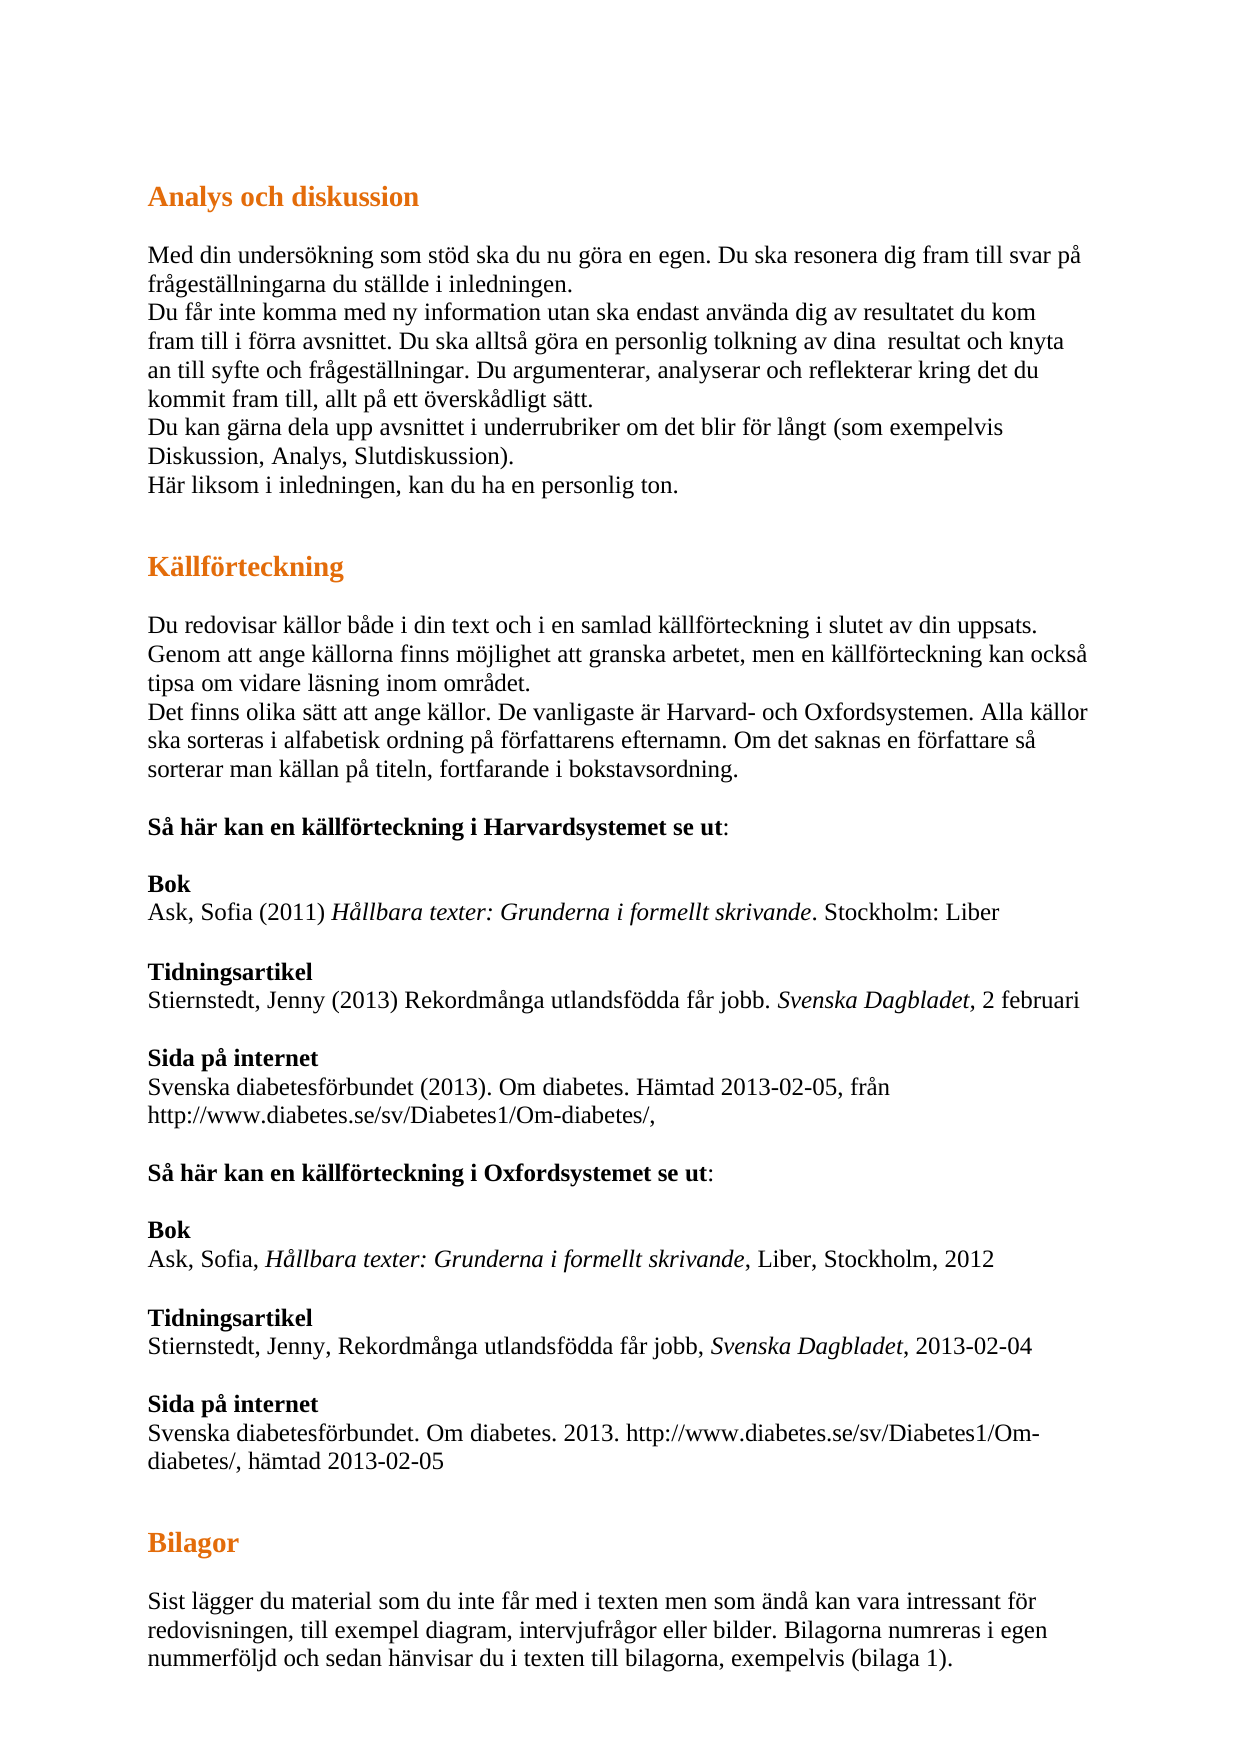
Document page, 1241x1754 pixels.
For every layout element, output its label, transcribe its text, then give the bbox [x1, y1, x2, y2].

text Så här kan en källförteckning i Harvardsystemet se ut: [147, 812, 1003, 841]
text Sist lägger du material som du inte får med i texten men som ändå kan vara intressant för redovisningen, till exempel diagram, intervjufrågor eller bilder. Bilagorna numreras i egen nummerföljd och sedan hänvisar du i texten till bilagorna, exempelvis (bilaga 1). [147, 1586, 1085, 1672]
text Tidningsartikel [135, 1303, 1105, 1331]
text Stiernstedt, Jenny (2013) Rekordmånga utlandsfödda får jobb. Svenska Dagbladet, 2 februari [135, 986, 1105, 1014]
text Stiernstedt, Jenny, Rekordmånga utlandsfödda får jobb, Svenska Dagbladet, 2013-02-04 [135, 1331, 1105, 1360]
text Bok [147, 869, 1003, 898]
subtitle Källförteckning [147, 549, 1105, 583]
text Så här kan en källförteckning i Oxfordsystemet se ut: [147, 1158, 996, 1187]
text Ask, Sofia (2011) Hållbara texter: Grunderna i formellt skrivande. Stockholm: Liber [147, 898, 1003, 926]
text Bok [147, 1216, 1003, 1244]
text Med din undersökning som stöd ska du nu göra en egen. Du ska resonera dig fram till svar på frågeställningarna du ställde i inledningen. [147, 240, 1085, 297]
text Tidningsartikel [135, 957, 1105, 986]
subtitle Bilagor [147, 1525, 1105, 1558]
text Svenska diabetesförbundet (2013). Om diabetes. Hämtad 2013-02-05, från http://www.diabetes.se/sv/Diabetes1/Om-diabetes/, [147, 1072, 894, 1129]
text Du redovisar källor både i din text och i en samlad källförteckning i slutet av din uppsats. Genom att ange källorna finns möjlighet att granska arbetet, men en källförteckning kan också tipsa om vidare läsning inom området. [147, 610, 1100, 697]
text Här liksom i inledningen, kan du ha en personlig ton. [147, 470, 1100, 499]
text Svenska diabetesförbundet. Om diabetes. 2013. http://www.diabetes.se/sv/Diabetes1/Om- diabetes/, hämtad 2013-02-05 [147, 1418, 1085, 1475]
text Du kan gärna dela upp avsnittet i underrubriker om det blir för långt (som exempelvis Diskussion, Analys, Slutdiskussion). [147, 412, 1100, 470]
subtitle Analys och diskussion [147, 179, 1105, 213]
text Ask, Sofia, Hållbara texter: Grunderna i formellt skrivande, Liber, Stockholm, 2012 [147, 1244, 996, 1273]
text Det finns olika sätt att ange källor. De vanligaste är Harvard- och Oxfordsystemen. Alla källor ska sorteras i alfabetisk ordning på författarens efternamn. Om det saknas en författare så sorterar man källan på titeln, fortfarande i bokstavsordning. [147, 697, 1100, 783]
text Sida på internet [135, 1389, 1105, 1418]
text Sida på internet [135, 1043, 1105, 1072]
text Du får inte komma med ny information utan ska endast använda dig av resultatet du kom fram till i förra avsnittet. Du ska alltså göra en personlig tolkning av dina resultat och knyta an till syfte och frågeställningar. Du argumenterar, analyserar och reflekterar kring det du kommit fram till, allt på ett överskådligt sätt. [147, 297, 1085, 412]
